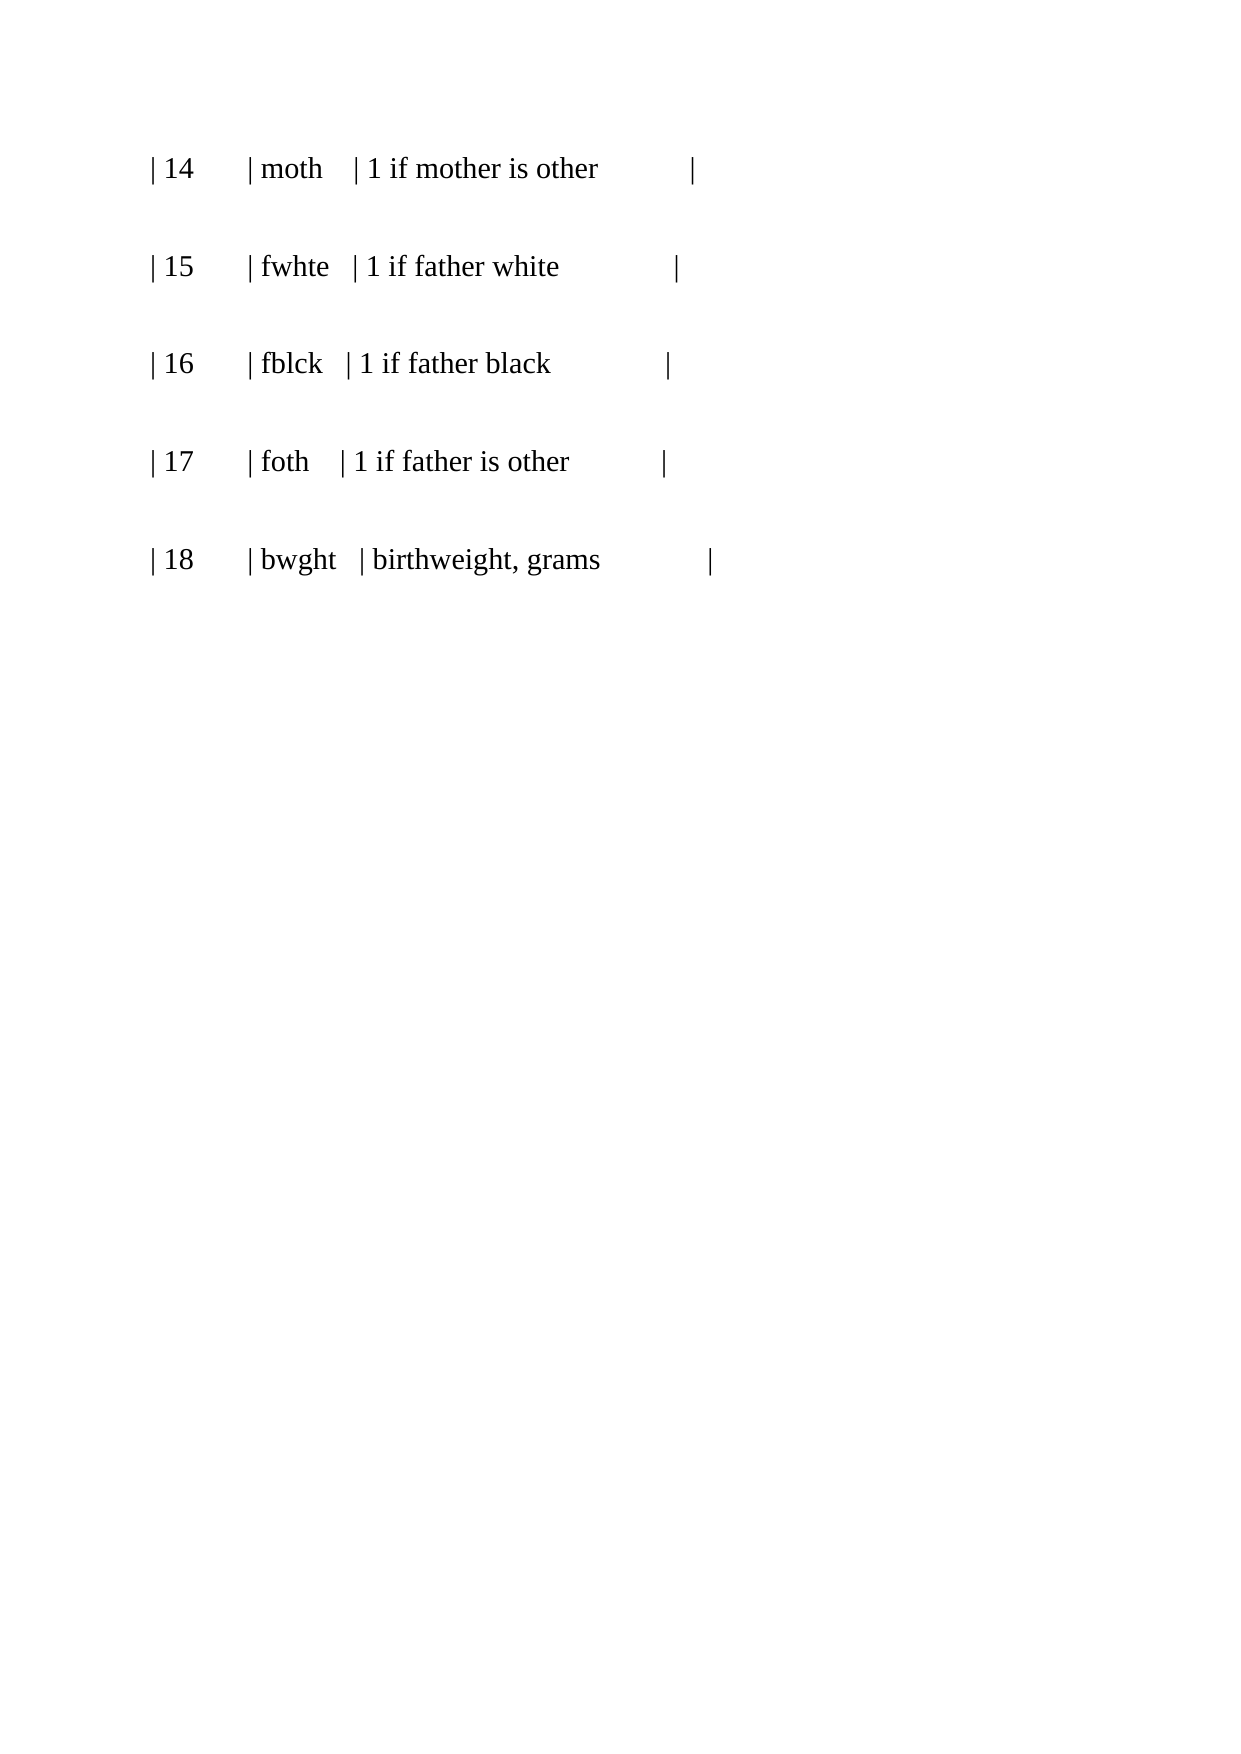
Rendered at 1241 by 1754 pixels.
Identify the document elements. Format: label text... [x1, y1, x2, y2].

text | 18 | bwght | birthweight, grams | [150, 541, 1090, 576]
text | 15 | fwhte | 1 if father white | [150, 248, 1090, 282]
text | 14 | moth | 1 if mother is other | [150, 150, 1090, 185]
text | 16 | fblck | 1 if father black | [150, 345, 1090, 380]
text | 17 | foth | 1 if father is other | [150, 443, 1090, 478]
